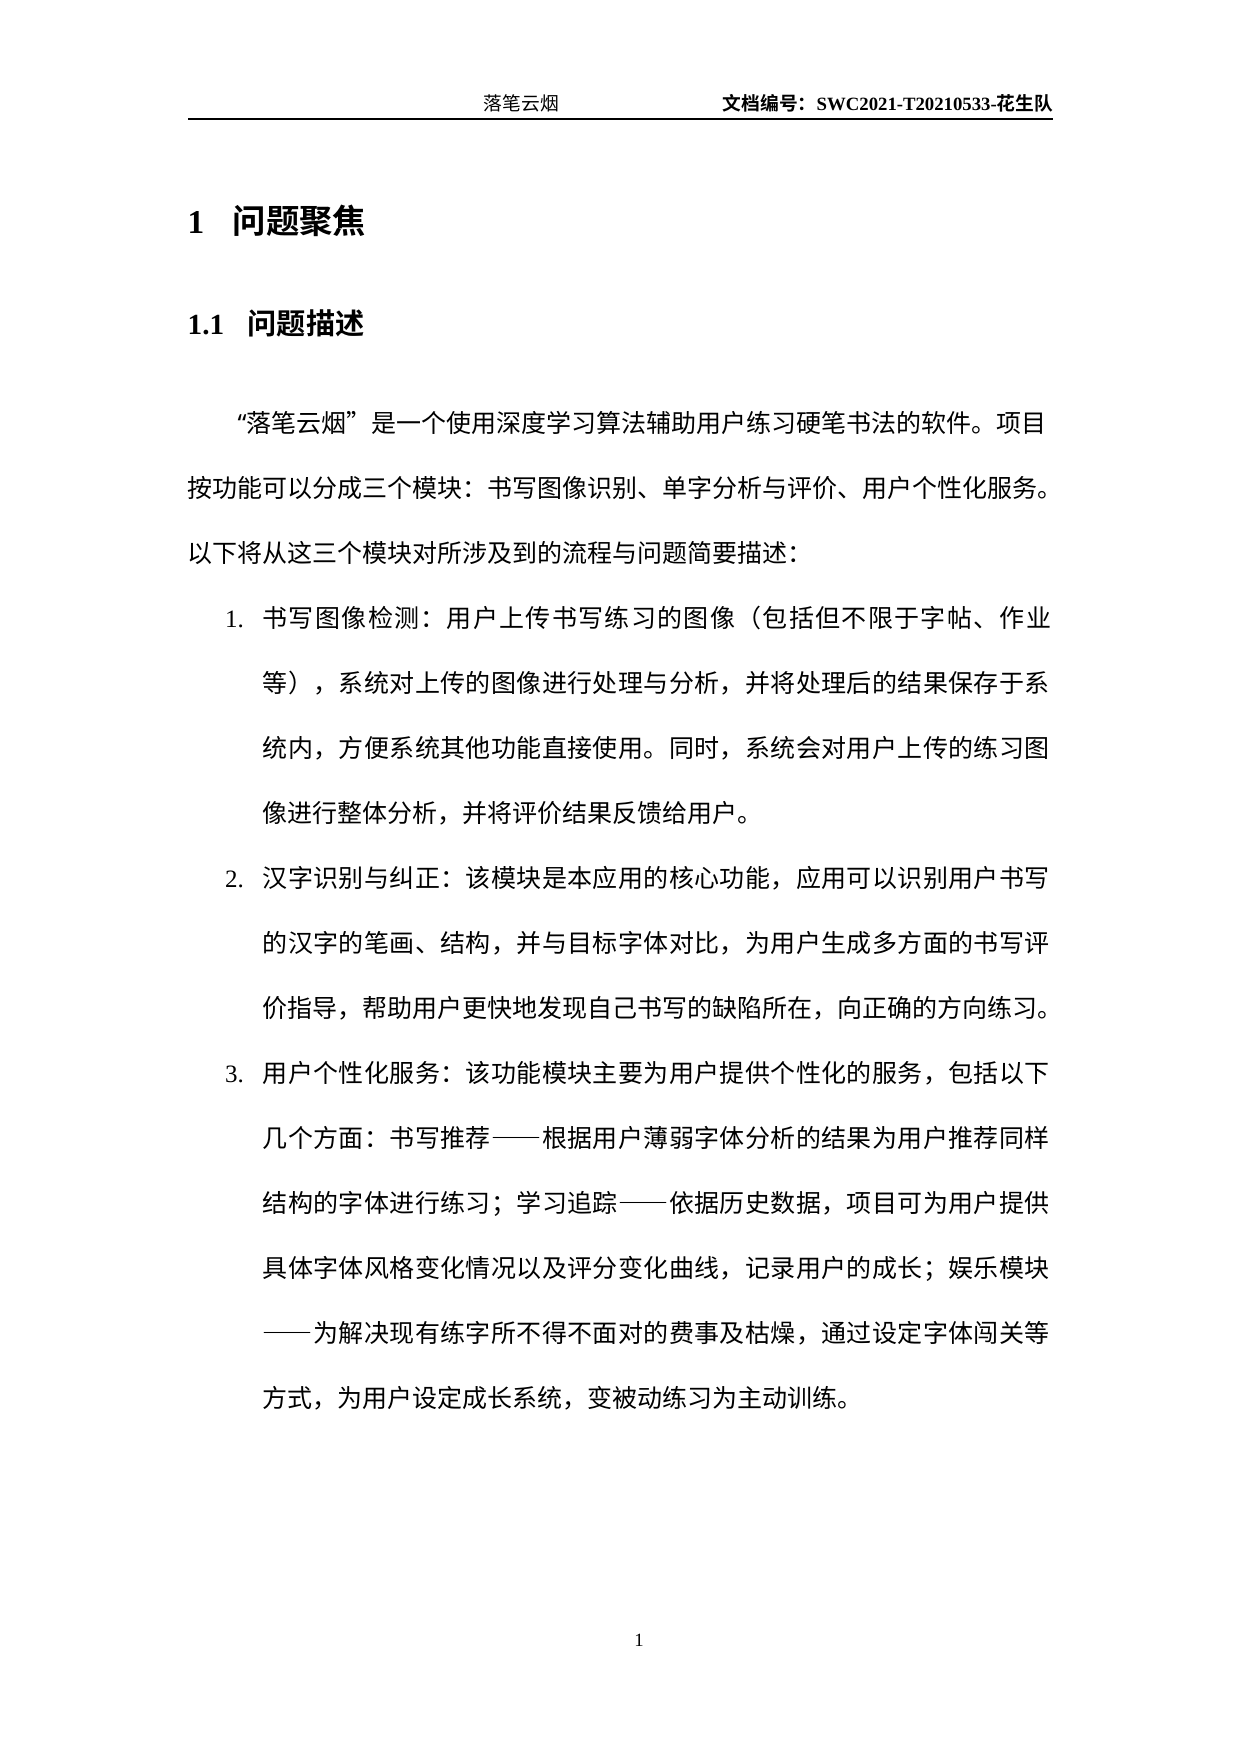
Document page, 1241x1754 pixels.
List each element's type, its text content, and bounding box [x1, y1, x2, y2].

text “落笔云烟”是一个使用深度学习算法辅助用户练习硬笔书法的软件。项目按功能可以分成三个模块：书写图像识别、单字分析与评价、用户个性化服务。以下将从这三个模块对所涉及到的流程与问题简要描述： [187, 389, 1053, 584]
list 书写图像检测：用户上传书写练习的图像（包括但不限于字帖、作业等），系统对上传的图像进行处理与分析，并将处理后的结果保存于系统内，方便系统其他功能直接使用。同时，系统会对用户上传的练习图像进行整体分析，并将评价结果反馈给用户。 [225, 584, 1053, 844]
subtitle 问题描述 [187, 289, 1053, 354]
list 汉字识别与纠正：该模块是本应用的核心功能，应用可以识别用户书写的汉字的笔画、结构，并与目标字体对比，为用户生成多方面的书写评价指导，帮助用户更快地发现自己书写的缺陷所在，向正确的方向练习。 [225, 844, 1053, 1039]
list 用户个性化服务：该功能模块主要为用户提供个性化的服务，包括以下几个方面：书写推荐——根据用户薄弱字体分析的结果为用户推荐同样结构的字体进行练习；学习追踪——依据历史数据，项目可为用户提供具体字体风格变化情况以及评分变化曲线，记录用户的成长；娱乐模块——为解决现有练字所不得不面对的费事及枯燥，通过设定字体闯关等方式，为用户设定成长系统，变被动练习为主动训练。 [225, 1039, 1053, 1429]
subtitle 问题聚焦 [187, 187, 1053, 252]
